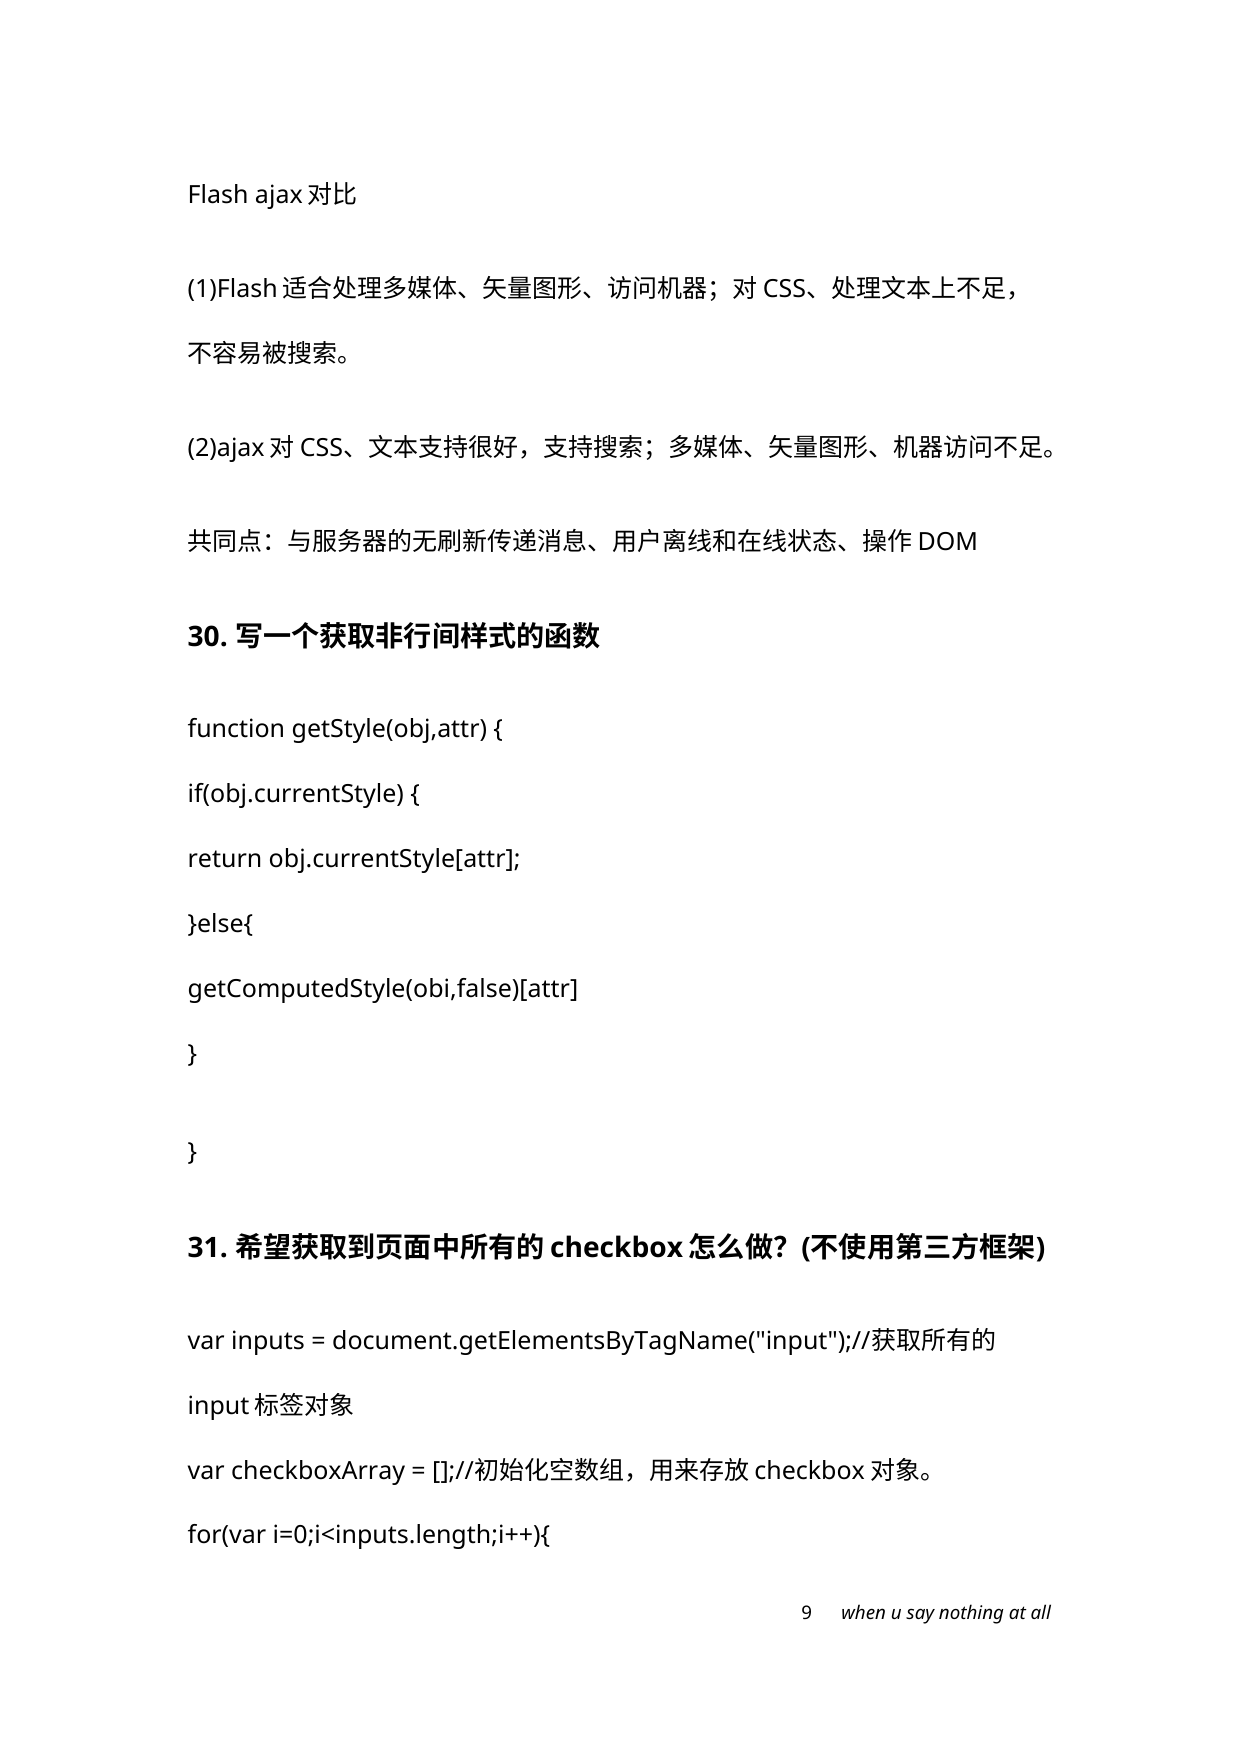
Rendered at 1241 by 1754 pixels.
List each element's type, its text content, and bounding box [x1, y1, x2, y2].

text 31. 希望获取到页面中所有的checkbox怎么做？(不使用第三方框架) [187, 1212, 1053, 1277]
text function getStyle(obj,attr) { [187, 696, 1053, 761]
text return obj.currentStyle[attr]; [187, 826, 1053, 891]
text Flash ajax对比 [187, 160, 1053, 225]
text for(var i=0;i<inputs.length;i++){ [187, 1501, 1053, 1566]
text 共同点：与服务器的无刷新传递消息、用户离线和在线状态、操作DOM [187, 507, 1053, 572]
text getComputedStyle(obi,false)[attr] [187, 956, 1053, 1021]
text (1)Flash适合处理多媒体、矢量图形、访问机器；对CSS、处理文本上不足，不容易被搜索。 [187, 254, 1053, 384]
text var checkboxArray = [];//初始化空数组，用来存放checkbox对象。 [187, 1436, 1053, 1501]
text } [187, 1118, 1053, 1183]
text } [187, 1021, 1053, 1086]
text }else{ [187, 891, 1053, 956]
text var inputs = document.getElementsByTagName("input");//获取所有的input标签对象 [187, 1306, 1053, 1436]
text 30. 写一个获取非行间样式的函数 [187, 601, 1053, 666]
text (2)ajax对CSS、文本支持很好，支持搜索；多媒体、矢量图形、机器访问不足。 [187, 413, 1053, 478]
text if(obj.currentStyle) { [187, 761, 1053, 826]
